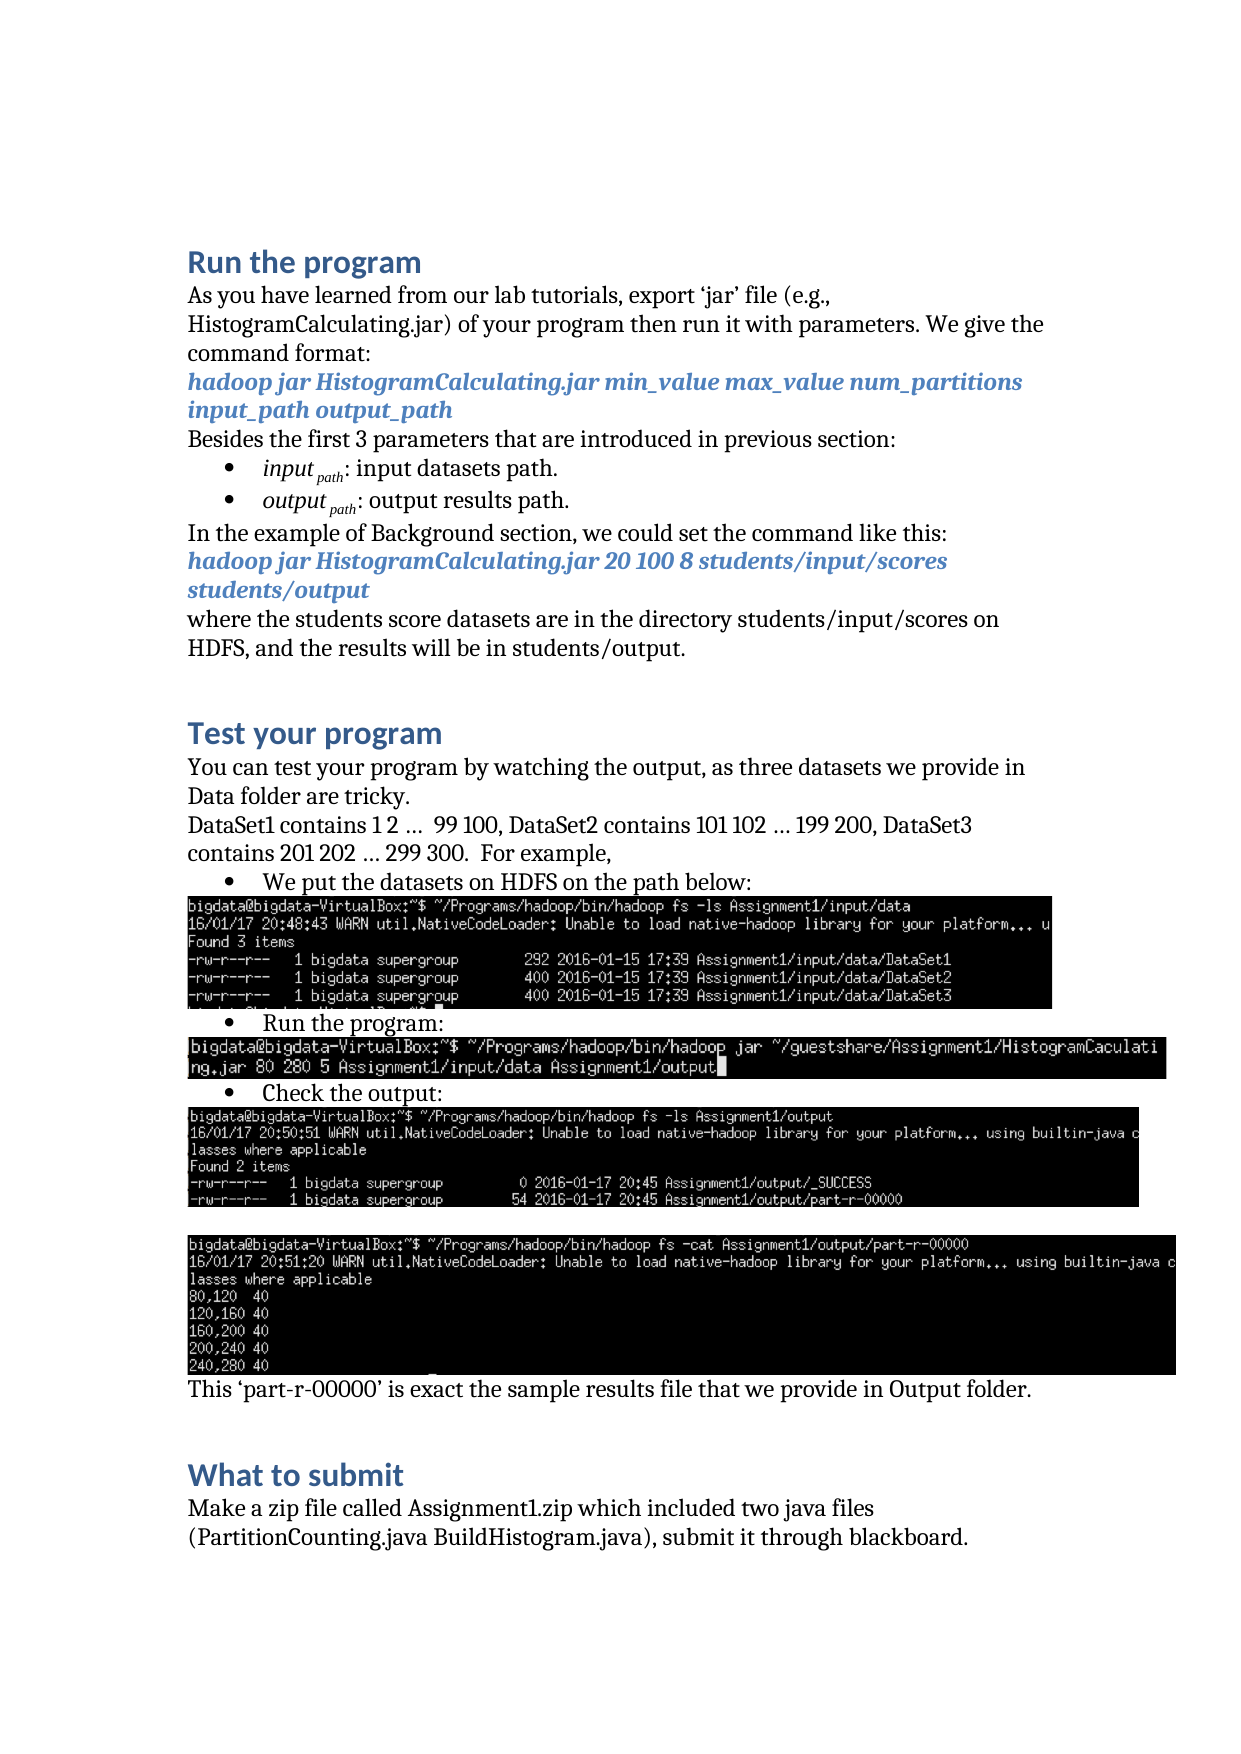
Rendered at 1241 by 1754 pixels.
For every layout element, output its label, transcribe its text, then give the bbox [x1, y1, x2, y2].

picture [187, 1037, 1167, 1079]
text This ‘part-r-00000’ is exact the sample results file that we provide in Output folder. [187, 1375, 1053, 1403]
text You can test your program by watching the output, as three datasets we provide in Data folder are tricky. [187, 753, 1053, 811]
text Make a zip file called Assignment1.zip which included two java files (PartitionCounting.java BuildHistogram.java), submit it through blackboard. [187, 1494, 1053, 1552]
text hadoop jar HistogramCalculating.jar 20 100 8 students/input/scores students/output [187, 547, 1053, 605]
list : input datasets path. [225, 454, 1053, 486]
subtitle What to submit [187, 1453, 1053, 1494]
text hadoop jar HistogramCalculating.jar min_value max_value num_partitions input_path output_path [187, 368, 1053, 425]
list We put the datasets on HDFS on the path below: [225, 868, 1053, 896]
list Run the program: [225, 1009, 1053, 1037]
list : output results path. [225, 486, 1053, 518]
subtitle Run the program [187, 241, 1053, 281]
list Check the output: [225, 1079, 1053, 1107]
text Besides the first 3 parameters that are introduced in previous section: [187, 425, 1053, 454]
picture [187, 1235, 1176, 1375]
text where the students score datasets are in the directory students/input/scores on HDFS, and the results will be in students/output. [187, 605, 1053, 662]
text As you have learned from our lab tutorials, export ‘jar’ file (e.g., HistogramCalculating.jar) of your program then run it with parameters. We give the command format: [187, 281, 1053, 368]
picture [187, 896, 1053, 1009]
picture [187, 1107, 1139, 1207]
text DataSet1 contains 1 2 … 99 100, DataSet2 contains 101 102 … 199 200, DataSet3 contains 201 202 … 299 300. For example, [187, 811, 1053, 868]
text In the example of Background section, we could set the command like this: [187, 518, 1053, 547]
subtitle Test your program [187, 712, 1053, 753]
